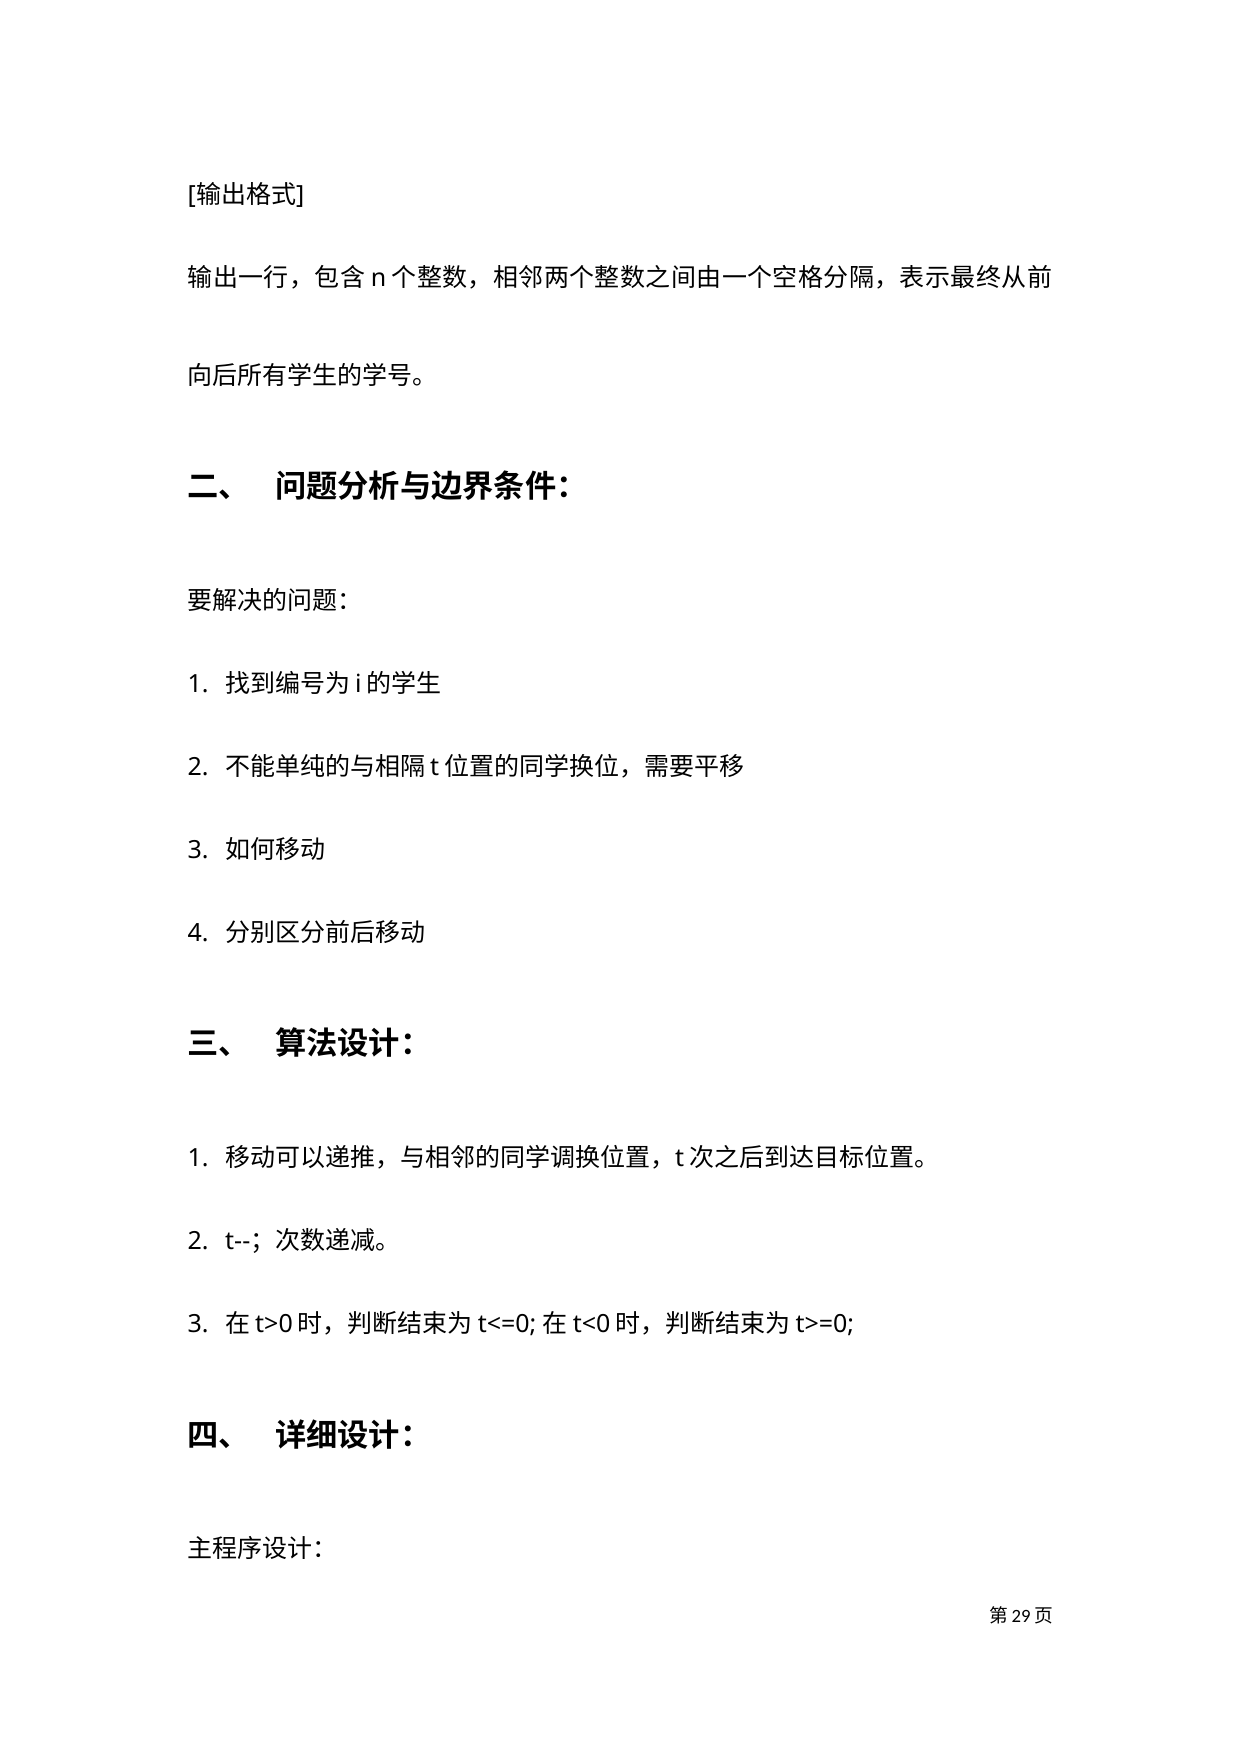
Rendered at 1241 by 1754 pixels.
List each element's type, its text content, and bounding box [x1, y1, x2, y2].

list 分别区分前后移动 [187, 898, 1053, 963]
list 三、 算法设计： [187, 1008, 1053, 1073]
list 如何移动 [187, 815, 1053, 880]
list 二、 问题分析与边界条件： [187, 451, 1053, 516]
list 移动可以递推，与相邻的同学调换位置，t次之后到达目标位置。 [187, 1123, 1053, 1188]
text [输出格式] [187, 160, 1053, 225]
text 要解决的问题： [187, 566, 1053, 631]
list 不能单纯的与相隔t位置的同学换位，需要平移 [187, 732, 1053, 797]
list 四、 详细设计： [187, 1400, 1053, 1465]
text 主程序设计： [187, 1514, 1053, 1579]
text 输出一行，包含n个整数，相邻两个整数之间由一个空格分隔，表示最终从前向后所有学生的学号。 [187, 243, 1053, 406]
list 在t>0时，判断结束为t<=0; 在t<0时，判断结束为t>=0; [187, 1289, 1053, 1354]
list t--；次数递减。 [187, 1206, 1053, 1271]
list 找到编号为i的学生 [187, 649, 1053, 714]
